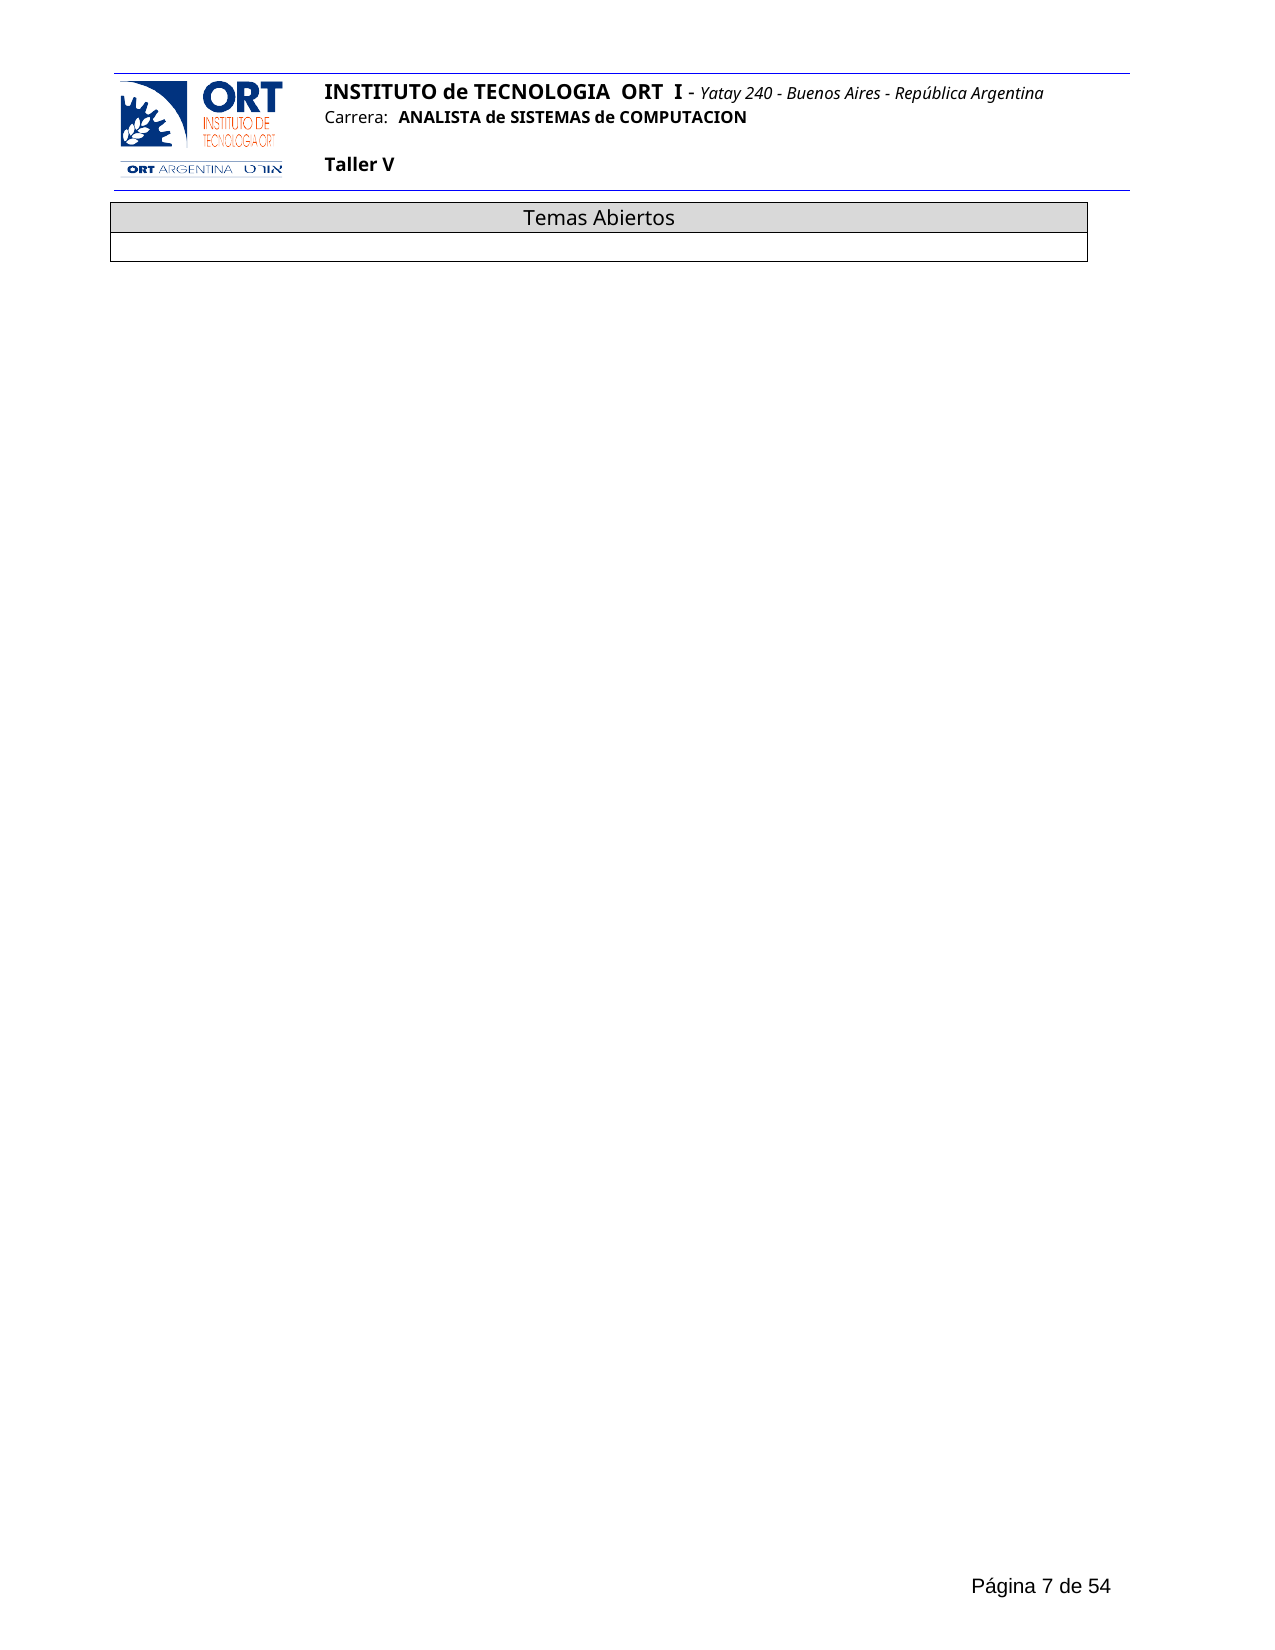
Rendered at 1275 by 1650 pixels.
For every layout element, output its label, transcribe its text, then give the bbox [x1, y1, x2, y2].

table_cell Temas Abiertos [111, 203, 1087, 232]
table_cell [111, 233, 1087, 261]
